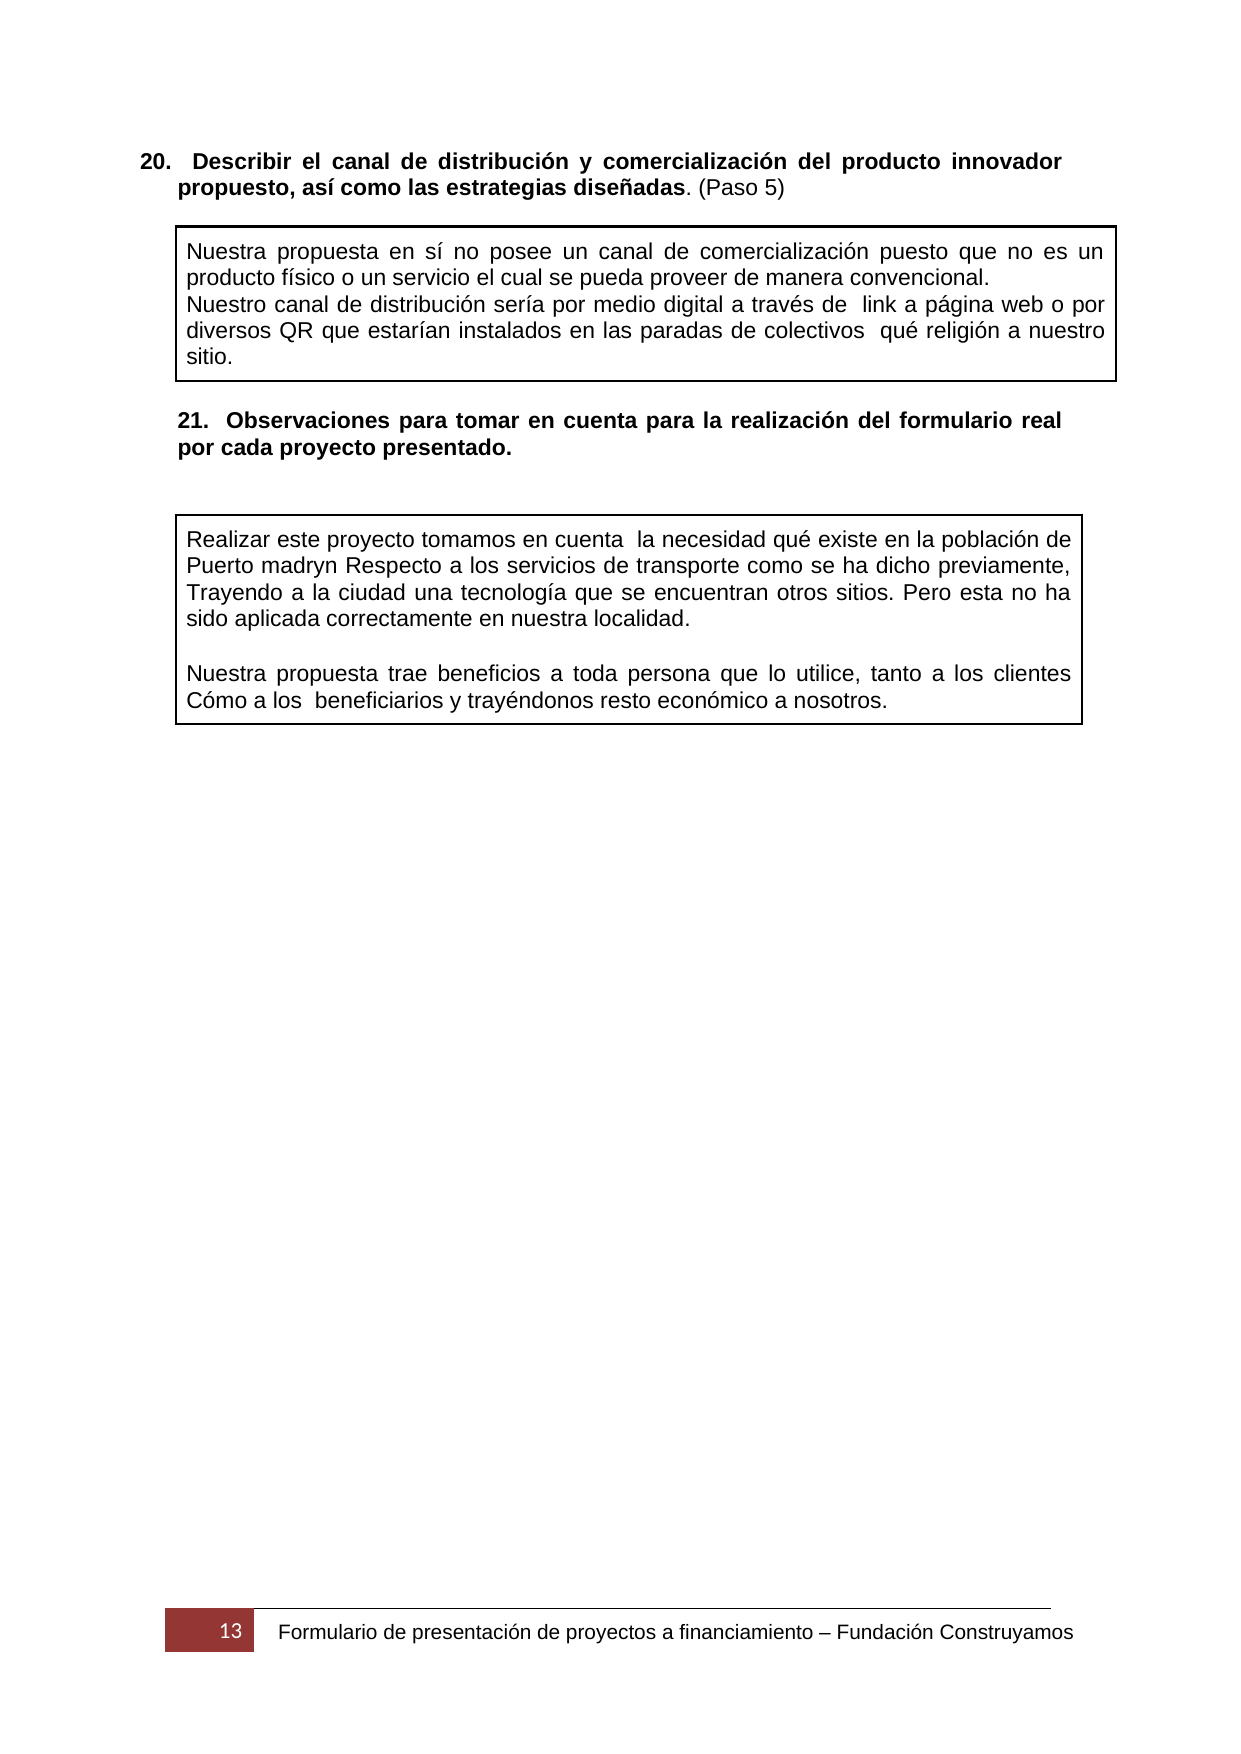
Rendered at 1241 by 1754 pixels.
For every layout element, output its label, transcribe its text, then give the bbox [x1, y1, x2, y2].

text 21. Observaciones para tomar en cuenta para la realización del formulario real por cada proyecto presentado. [177, 407, 1063, 460]
table_header Realizar este proyecto tomamos en cuenta la necesidad qué existe en la población de Puerto madryn Respecto a los servicios de transporte como se ha dicho previamente, Trayendo a la ciudad una tecnología que se encuentran otros sitios. Pero esta no ha sido aplicada correctamente en nuestra localidad. Nuestra propuesta trae beneficios a toda persona que lo utilice, tanto a los clientes Cómo a los beneficiarios y trayéndonos resto económico a nosotros. [177, 516, 1081, 723]
text 20. Describir el canal de distribución y comercialización del producto innovador propuesto, así como las estrategias diseñadas. (Paso 5) [140, 148, 1063, 200]
table_header Nuestra propuesta en sí no posee un canal de comercialización puesto que no es un producto físico o un servicio el cual se pueda proveer de manera convencional. Nuestro canal de distribución sería por medio digital a través de link a página web o por diversos QR que estarían instalados en las paradas de colectivos qué religión a nuestro sitio. [177, 228, 1115, 380]
